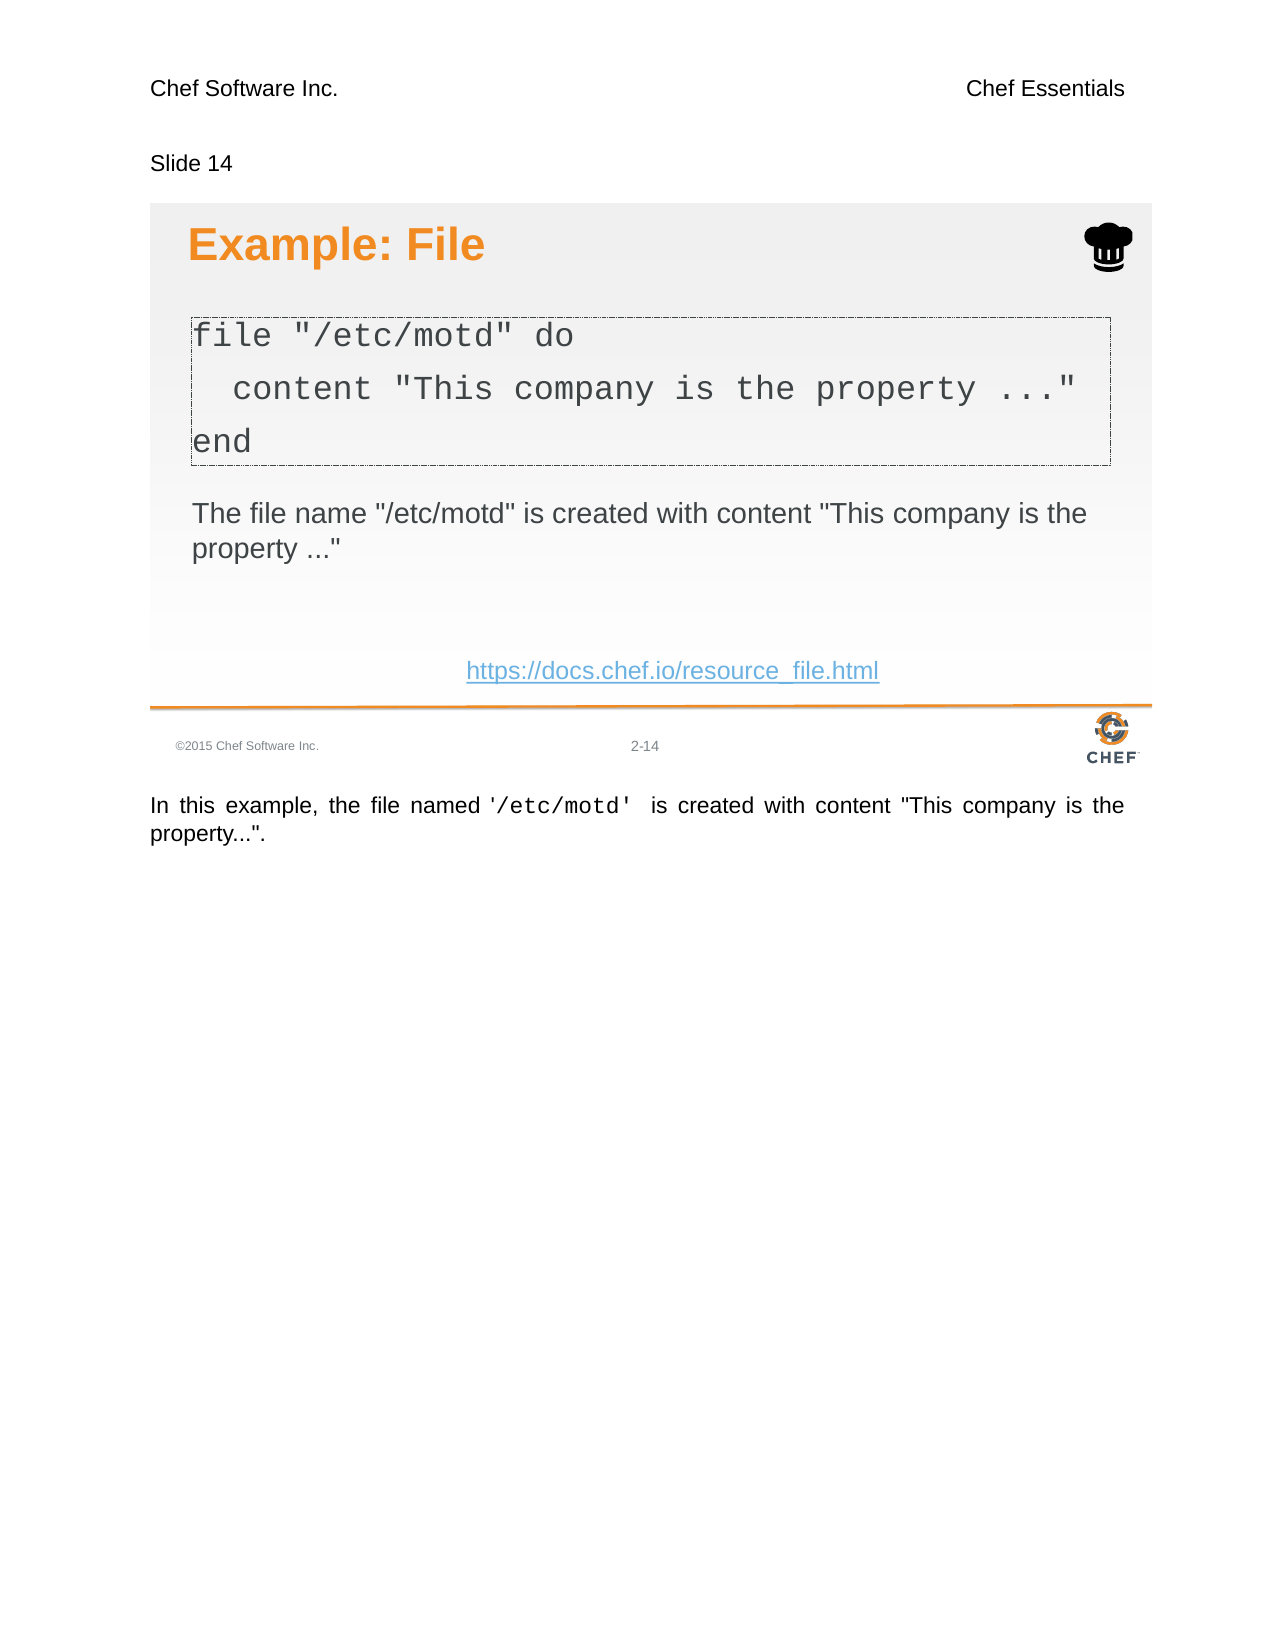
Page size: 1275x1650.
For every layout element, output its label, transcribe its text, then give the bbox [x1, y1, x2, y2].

text In this example, the file named '/etc/motd' is created with content "This company is the property...". [150, 792, 1125, 846]
text Slide 14 [150, 150, 1125, 176]
